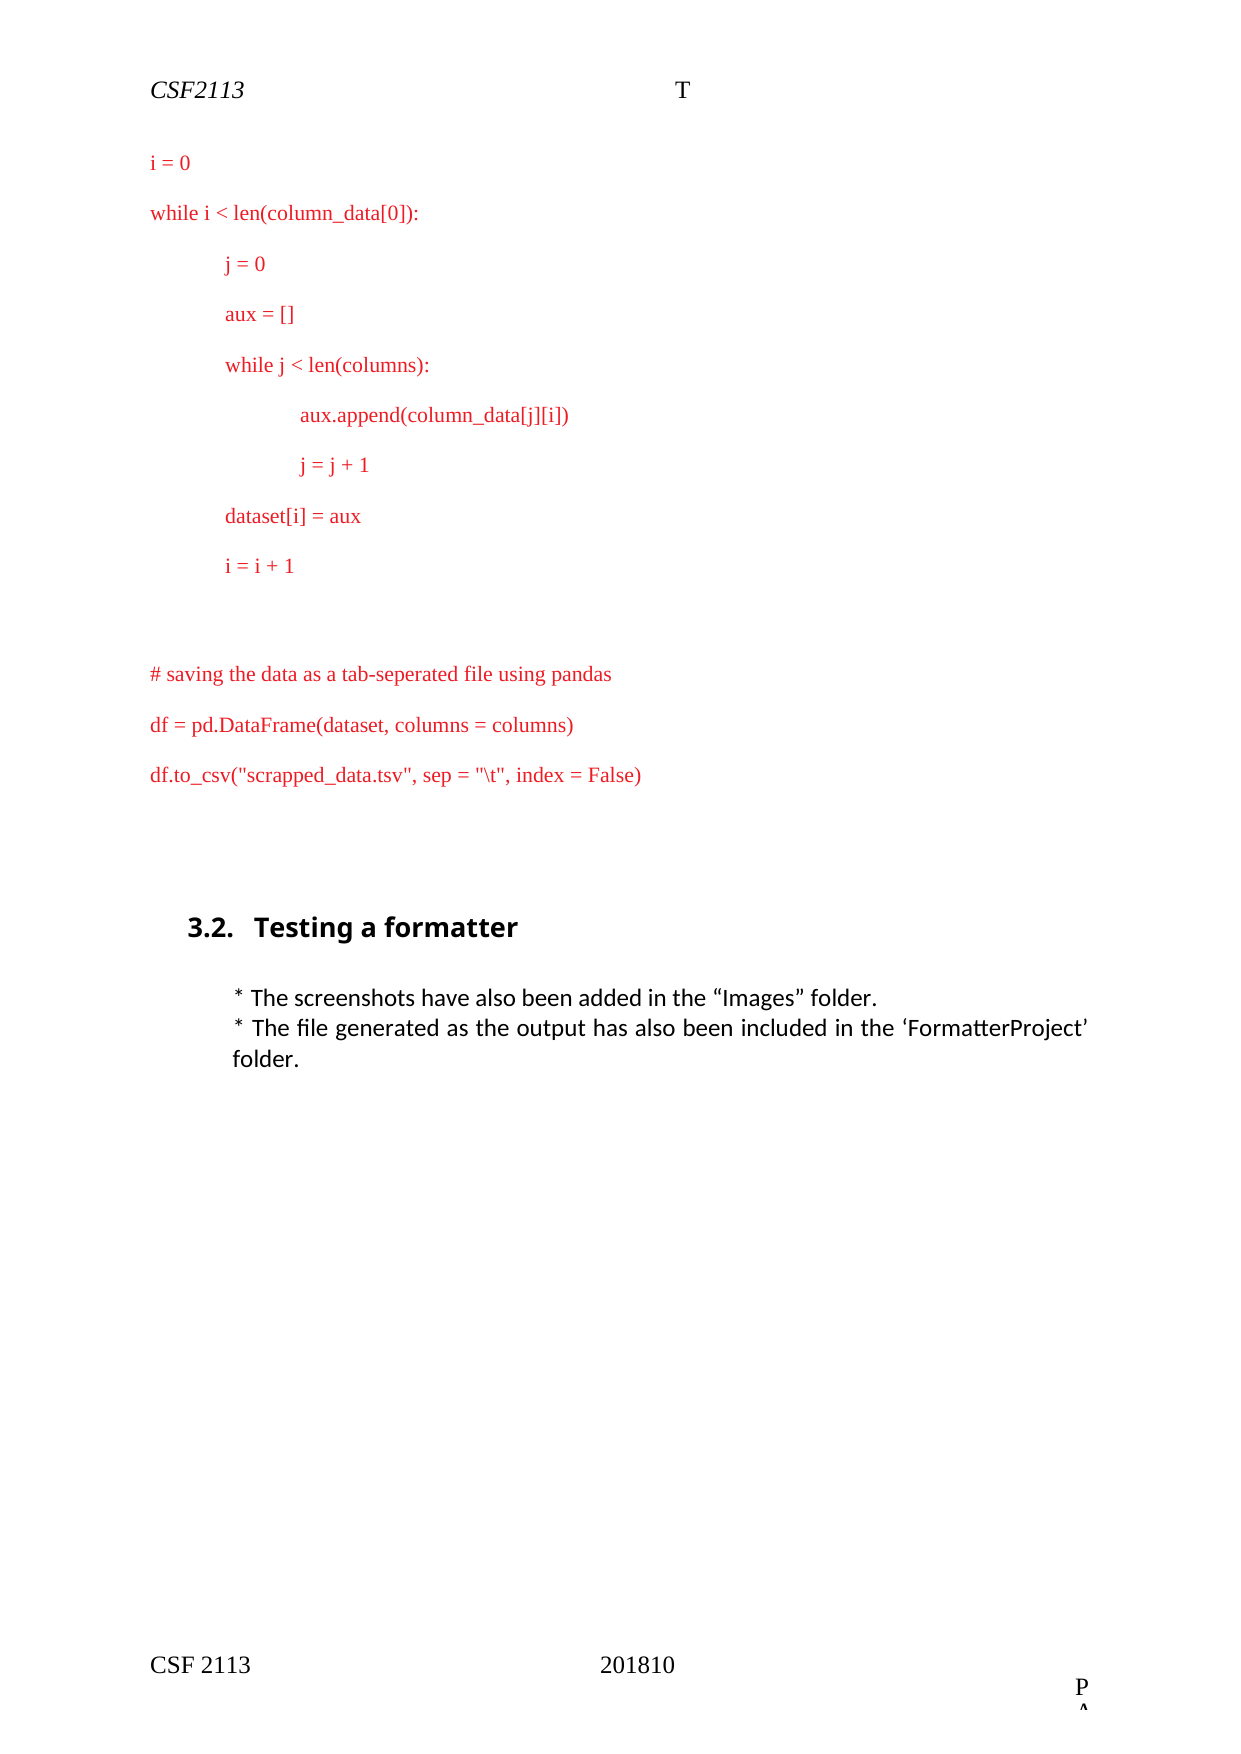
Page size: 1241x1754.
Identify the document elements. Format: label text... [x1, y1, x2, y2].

text aux.append(column_data[j][i]) [150, 402, 1090, 427]
text i = 0 [150, 150, 1090, 175]
text * The screenshots have also been added in the “Images” folder. [232, 982, 1090, 1013]
text # saving the data as a tab-seperated file using pandas [150, 661, 1090, 686]
text i = i + 1 [150, 553, 1090, 578]
text aux = [] [150, 301, 1090, 326]
text j = j + 1 [150, 452, 1090, 478]
list Testing a formatter [187, 908, 1090, 945]
text while j < len(columns): [150, 352, 1090, 377]
text j = 0 [150, 251, 1090, 276]
text dataset[i] = aux [150, 503, 1090, 528]
text df = pd.DataFrame(dataset, columns = columns) [150, 712, 1090, 737]
text df.to_csv("scrapped_data.tsv", sep = "\t", index = False) [150, 762, 1090, 787]
text while i < len(column_data[0]): [150, 200, 1090, 226]
text * The file generated as the output has also been included in the ‘FormatterProject’ folder. [232, 1013, 1090, 1074]
